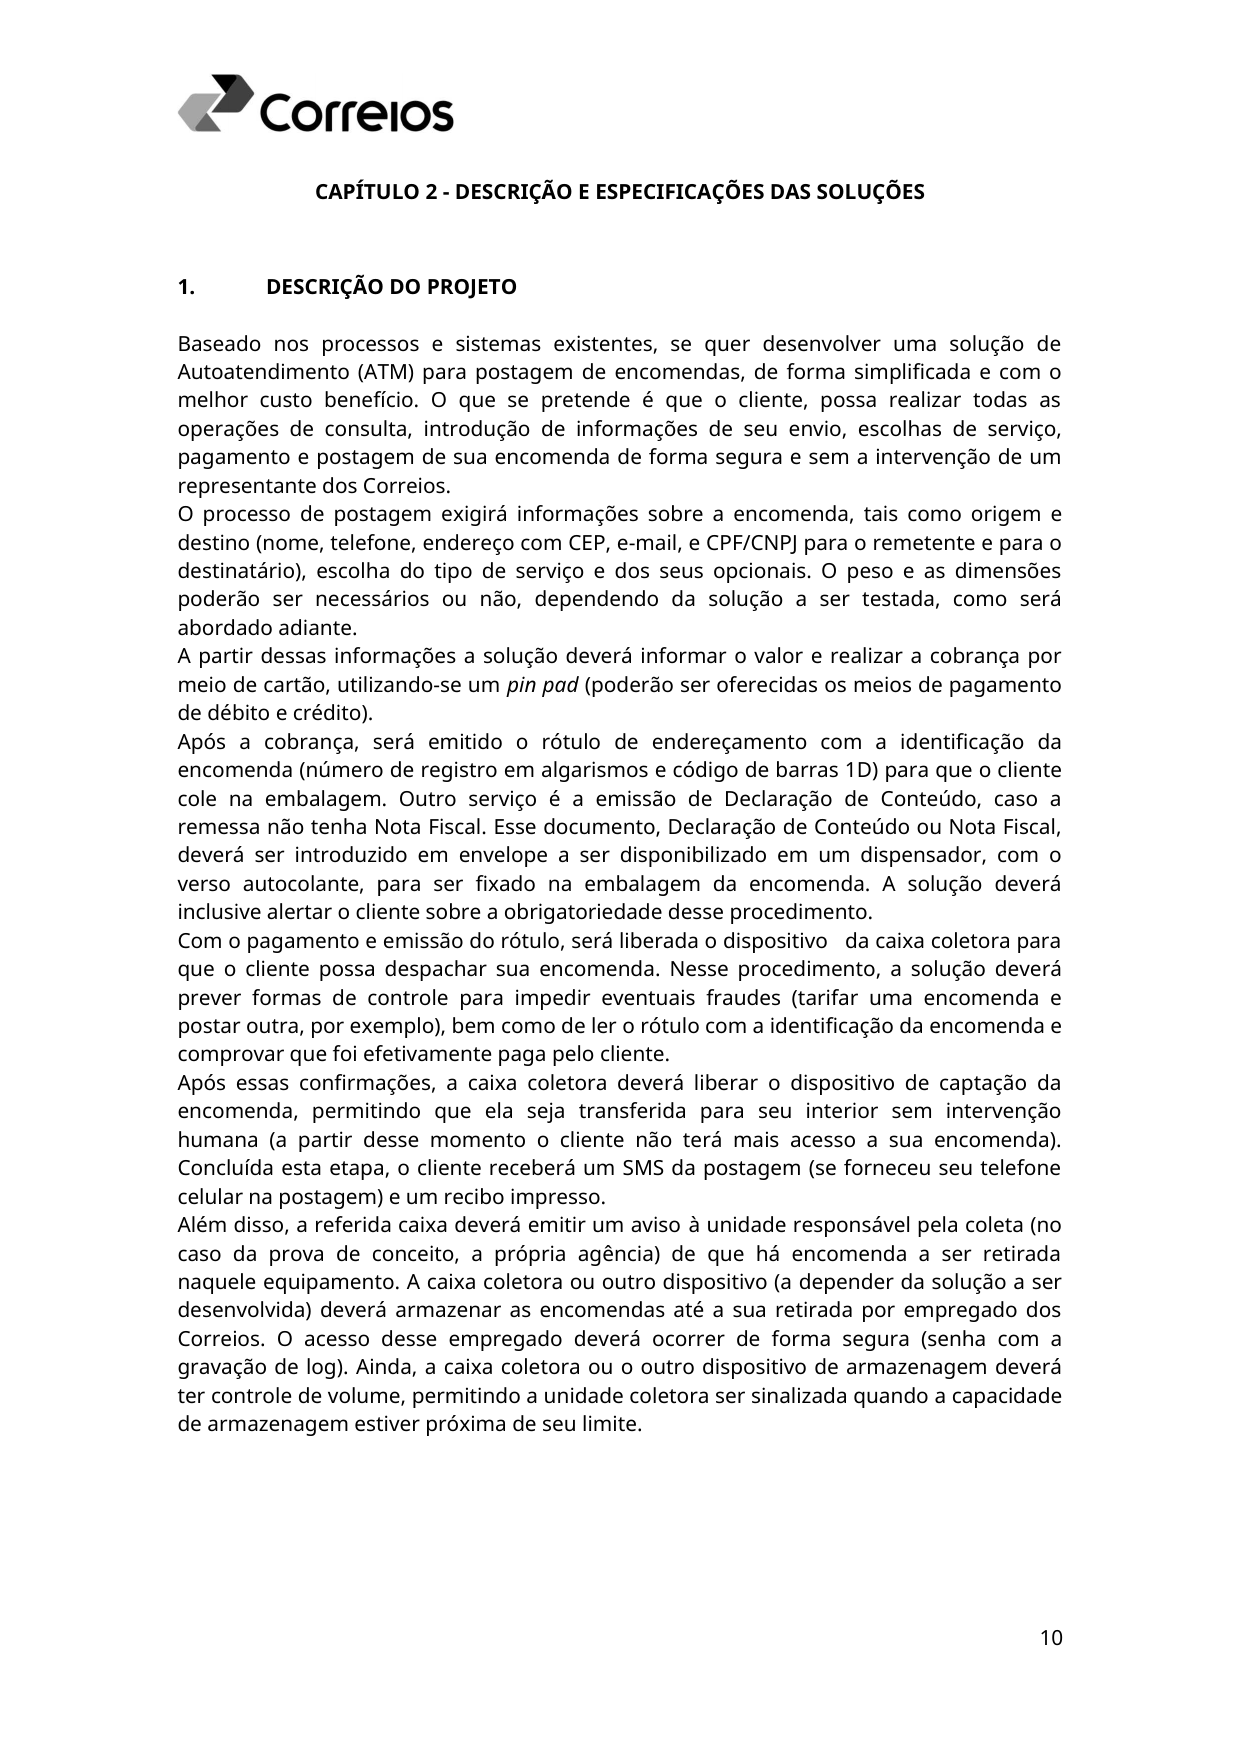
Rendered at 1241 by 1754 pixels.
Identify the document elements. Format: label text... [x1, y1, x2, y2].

subtitle Após a cobrança, será emitido o rótulo de endereçamento com a identificação da encomenda (número de registro em algarismos e código de barras 1D) para que o cliente cole na embalagem. Outro serviço é a emissão de Declaração de Conteúdo, caso a remessa não tenha Nota Fiscal. Esse documento, Declaração de Conteúdo ou Nota Fiscal, deverá ser introduzido em envelope a ser disponibilizado em um dispensador, com o verso autocolante, para ser fixado na embalagem da encomenda. A solução deverá inclusive alertar o cliente sobre a obrigatoriedade desse procedimento. [177, 727, 1063, 926]
subtitle Após essas confirmações, a caixa coletora deverá liberar o dispositivo de captação da encomenda, permitindo que ela seja transferida para seu interior sem intervenção humana (a partir desse momento o cliente não terá mais acesso a sua encomenda). Concluída esta etapa, o cliente receberá um SMS da postagem (se forneceu seu telefone celular na postagem) e um recibo impresso. [177, 1068, 1063, 1210]
text Além disso, a referida caixa deverá emitir um aviso à unidade responsável pela coleta (no caso da prova de conceito, a própria agência) de que há encomenda a ser retirada naquele equipamento. A caixa coletora ou outro dispositivo (a depender da solução a ser desenvolvida) deverá armazenar as encomendas até a sua retirada por empregado dos Correios. O acesso desse empregado deverá ocorrer de forma segura (senha com a gravação de log). Ainda, a caixa coletora ou o outro dispositivo de armazenagem deverá ter controle de volume, permitindo a unidade coletora ser sinalizada quando a capacidade de armazenagem estiver próxima de seu limite. [177, 1210, 1063, 1438]
picture [177, 73, 454, 133]
subtitle Baseado nos processos e sistemas existentes, se quer desenvolver uma solução de Autoatendimento (ATM) para postagem de encomendas, de forma simplificada e com o melhor custo benefício. O que se pretende é que o cliente, possa realizar todas as operações de consulta, introdução de informações de seu envio, escolhas de serviço, pagamento e postagem de sua encomenda de forma segura e sem a intervenção de um representante dos Correios. [177, 329, 1063, 499]
subtitle DESCRIÇÃO DO PROJETO [177, 272, 1063, 300]
subtitle A partir dessas informações a solução deverá informar o valor e realizar a cobrança por meio de cartão, utilizando-se um pin pad (poderão ser oferecidas os meios de pagamento de débito e crédito). [177, 641, 1063, 727]
text CAPÍTULO 2 - DESCRIÇÃO E ESPECIFICAÇÕES DAS SOLUÇÕES [177, 177, 1063, 206]
subtitle O processo de postagem exigirá informações sobre a encomenda, tais como origem e destino (nome, telefone, endereço com CEP, e-mail, e CPF/CNPJ para o remetente e para o destinatário), escolha do tipo de serviço e dos seus opcionais. O peso e as dimensões poderão ser necessários ou não, dependendo da solução a ser testada, como será abordado adiante. [177, 499, 1063, 641]
subtitle Com o pagamento e emissão do rótulo, será liberada o dispositivo da caixa coletora para que o cliente possa despachar sua encomenda. Nesse procedimento, a solução deverá prever formas de controle para impedir eventuais fraudes (tarifar uma encomenda e postar outra, por exemplo), bem como de ler o rótulo com a identificação da encomenda e comprovar que foi efetivamente paga pelo cliente. [177, 926, 1063, 1068]
